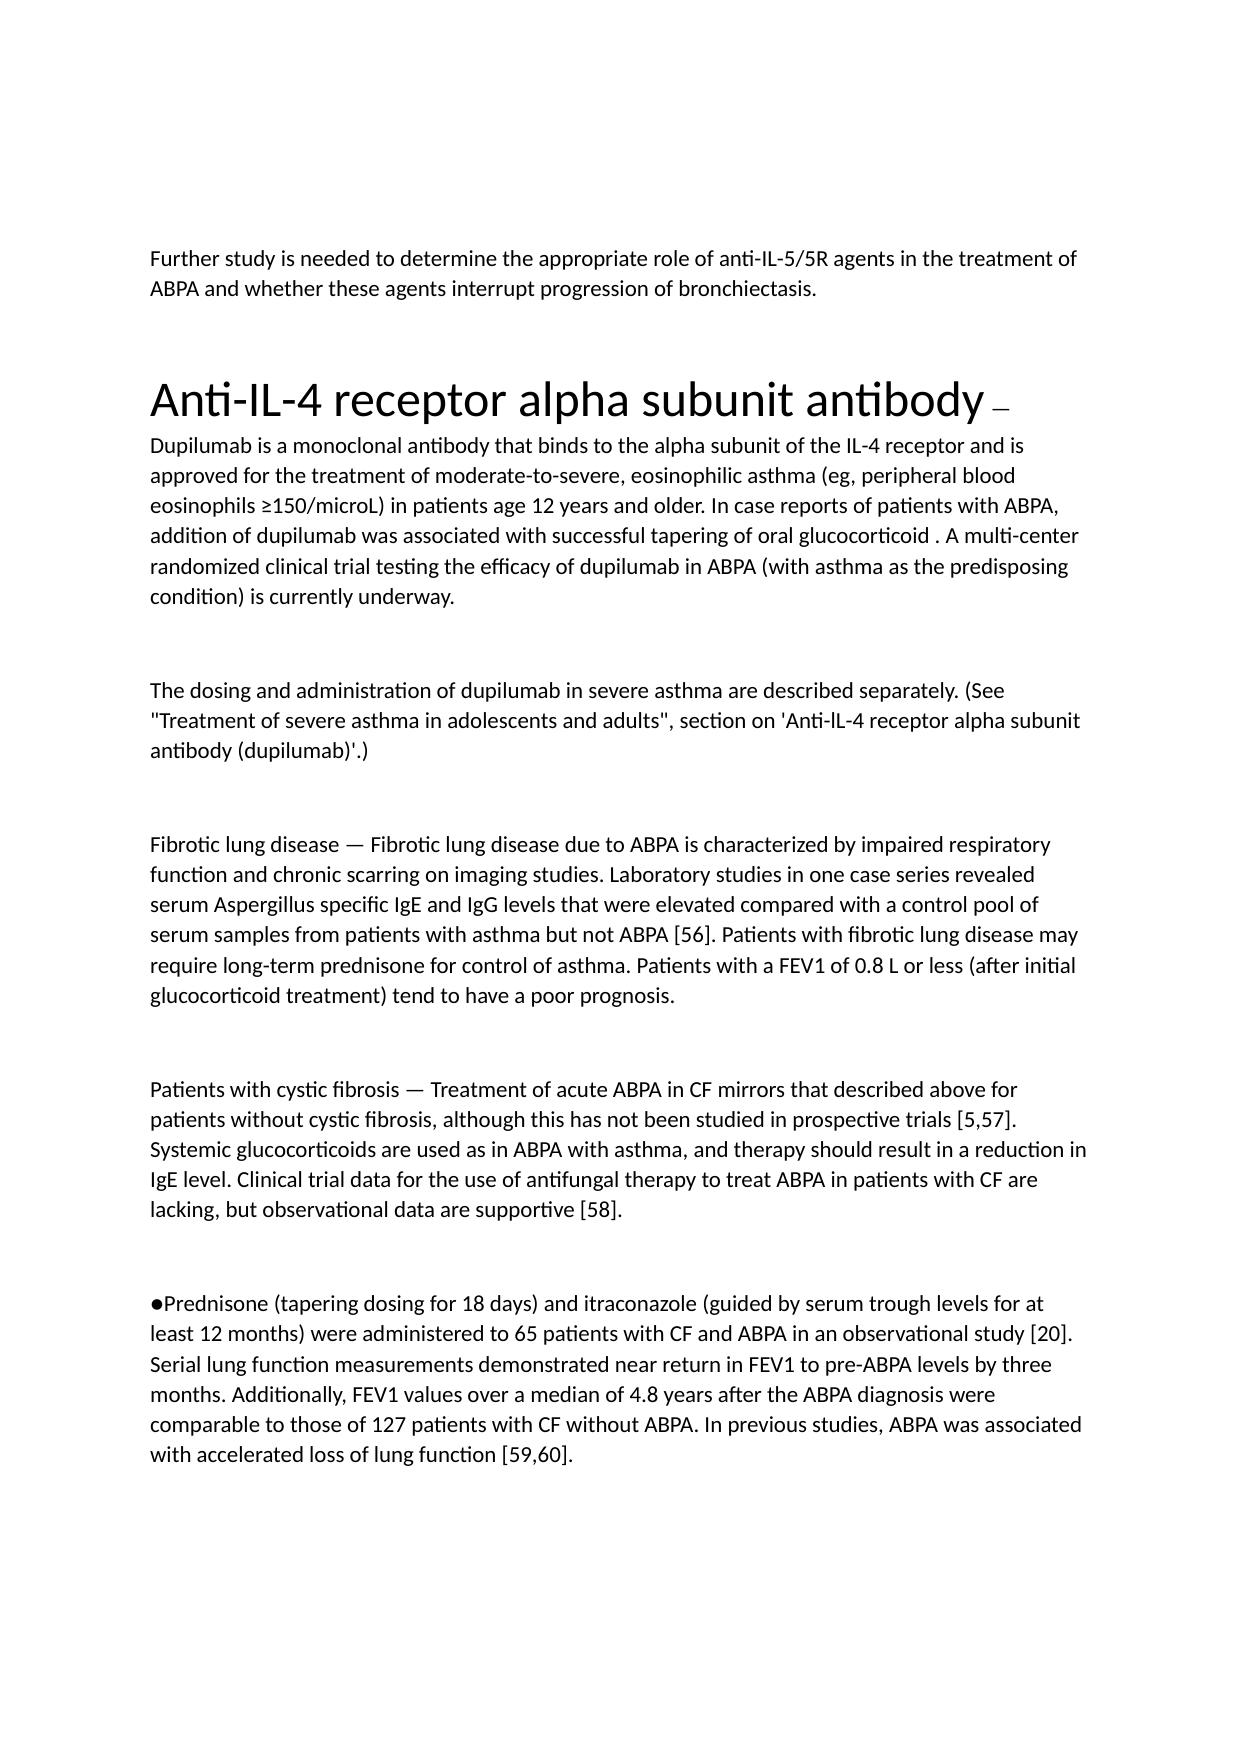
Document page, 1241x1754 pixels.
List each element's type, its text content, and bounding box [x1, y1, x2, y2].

text Fibrotic lung disease — Fibrotic lung disease due to ABPA is characterized by impaired respiratory function and chronic scarring on imaging studies. Laboratory studies in one case series revealed serum Aspergillus specific IgE and IgG levels that were elevated compared with a control pool of serum samples from patients with asthma but not ABPA [56]. Patients with fibrotic lung disease may require long-term prednisone for control of asthma. Patients with a FEV1 of 0.8 L or less (after initial glucocorticoid treatment) tend to have a poor prognosis. [150, 830, 1090, 1009]
text Further study is needed to determine the appropriate role of anti-IL-5/5R agents in the treatment of ABPA and whether these agents interrupt progression of bronchiectasis. [150, 244, 1090, 302]
text ●Prednisone (tapering dosing for 18 days) and itraconazole (guided by serum trough levels for at least 12 months) were administered to 65 patients with CF and ABPA in an observational study [20]. Serial lung function measurements demonstrated near return in FEV1 to pre-ABPA levels by three months. Additionally, FEV1 values over a median of 4.8 years after the ABPA diagnosis were comparable to those of 127 patients with CF without ABPA. In previous studies, ABPA was associated with accelerated loss of lung function [59,60]. [150, 1289, 1090, 1468]
text Anti-IL-4 receptor alpha subunit antibody — Dupilumab is a monoclonal antibody that binds to the alpha subunit of the IL-4 receptor and is approved for the treatment of moderate-to-severe, eosinophilic asthma (eg, peripheral blood eosinophils ≥150/microL) in patients age 12 years and older. In case reports of patients with ABPA, addition of dupilumab was associated with successful tapering of oral glucocorticoid . A multi-center randomized clinical trial testing the efficacy of dupilumab in ABPA (with asthma as the predisposing condition) is currently underway. [150, 368, 1090, 610]
text The dosing and administration of dupilumab in severe asthma are described separately. (See "Treatment of severe asthma in adolescents and adults", section on 'Anti-lL-4 receptor alpha subunit antibody (dupilumab)'.) [150, 676, 1090, 764]
text Patients with cystic fibrosis — Treatment of acute ABPA in CF mirrors that described above for patients without cystic fibrosis, although this has not been studied in prospective trials [5,57]. Systemic glucocorticoids are used as in ABPA with asthma, and therapy should result in a reduction in IgE level. Clinical trial data for the use of antifungal therapy to treat ABPA in patients with CF are lacking, but observational data are supportive [58]. [150, 1075, 1090, 1223]
